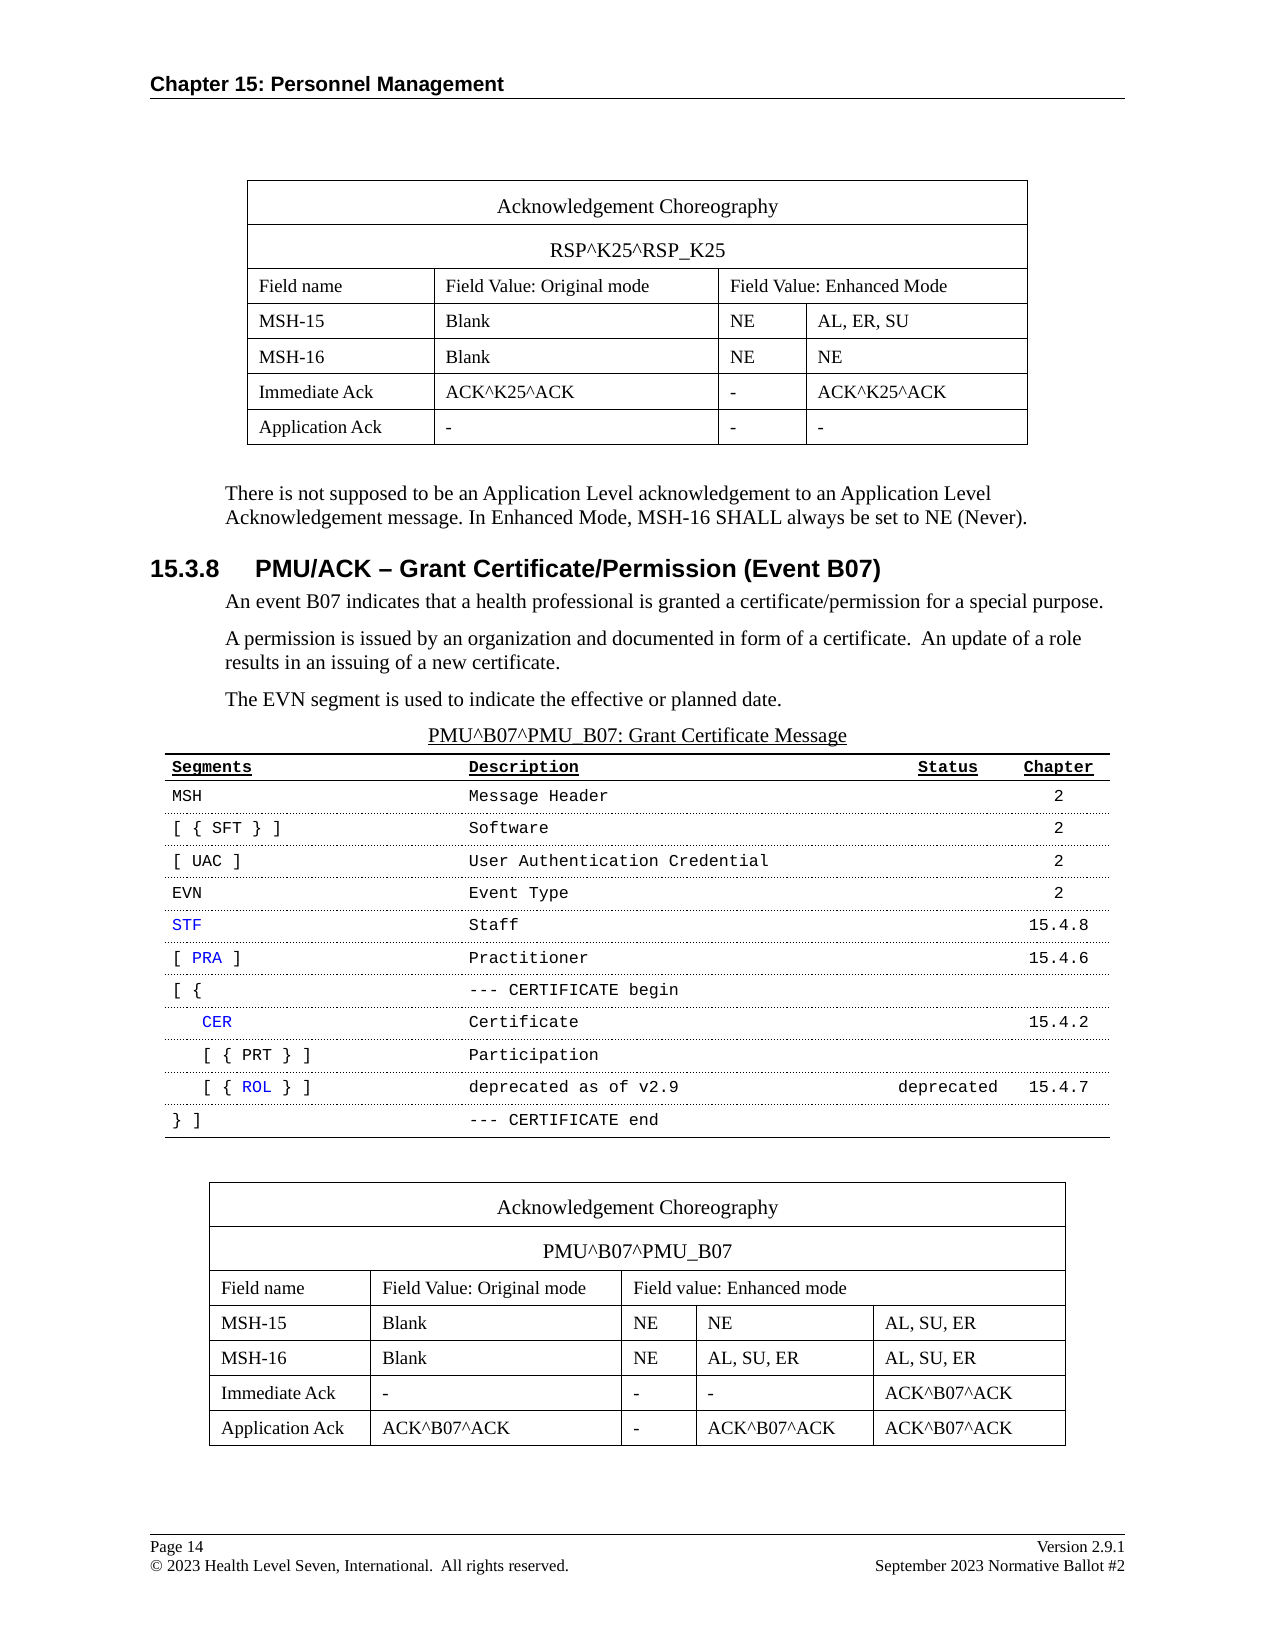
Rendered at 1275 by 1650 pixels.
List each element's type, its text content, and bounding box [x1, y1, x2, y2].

table_cell deprecated as of v2.9 [461, 1072, 889, 1104]
table_cell 15.4.8 [1007, 910, 1110, 942]
table_cell 2 [1007, 813, 1110, 845]
table_cell Field name [248, 269, 434, 303]
table_cell ACK^K25^ACK [435, 374, 718, 408]
table_header Segments [165, 755, 461, 780]
table_cell Software [461, 813, 889, 845]
table_cell - [435, 410, 718, 443]
table_cell ACK^K25^ACK [807, 374, 1027, 408]
table_cell } ] [165, 1104, 461, 1136]
table_cell 2 [1007, 845, 1110, 877]
table_cell --- CERTIFICATE begin [461, 974, 889, 1007]
table_cell - [697, 1376, 873, 1410]
table_cell 2 [1007, 877, 1110, 909]
table_cell MSH-16 [210, 1341, 370, 1375]
table_cell Event Type [461, 877, 889, 909]
table_cell 15.4.2 [1007, 1007, 1110, 1039]
table_cell NE [719, 339, 806, 373]
table_cell - [719, 410, 806, 443]
table_cell - [807, 410, 1027, 443]
text An event B07 indicates that a health professional is granted a certificate/permission for a special purpose. [225, 589, 1125, 613]
table_cell NE [719, 304, 806, 338]
table_cell STF [165, 910, 461, 942]
table_cell [889, 1104, 1007, 1136]
text The EVN segment is used to indicate the effective or planned date. [225, 686, 1125, 711]
table_cell Blank [371, 1341, 621, 1375]
table_header Chapter [1007, 755, 1110, 780]
table_cell - [371, 1376, 621, 1410]
table_cell ACK^B07^ACK [697, 1411, 873, 1445]
table_cell - [622, 1376, 696, 1410]
table_cell [889, 1039, 1007, 1072]
table_cell AL, SU, ER [874, 1306, 1065, 1340]
table_cell NE [622, 1306, 696, 1340]
table_cell - [622, 1411, 696, 1445]
text A permission is issued by an organization and documented in form of a certificate. An update of a role results in an issuing of a new certificate. [225, 626, 1125, 674]
table_cell AL, SU, ER [697, 1341, 873, 1375]
table_cell Blank [435, 339, 718, 373]
table_cell MSH-15 [210, 1306, 370, 1340]
table_cell AL, SU, ER [874, 1341, 1065, 1375]
table_cell MSH-16 [248, 339, 434, 373]
table_header Description [461, 755, 889, 780]
table_cell Field Value: Original mode [435, 269, 718, 303]
table_header Acknowledgement Choreography [248, 181, 1027, 224]
table_cell Field value: Enhanced mode [622, 1271, 1065, 1304]
table_cell Certificate [461, 1007, 889, 1039]
table_cell Blank [435, 304, 718, 338]
table_cell ACK^B07^ACK [874, 1411, 1065, 1445]
table_cell [889, 942, 1007, 974]
table_header Acknowledgement Choreography [210, 1183, 1065, 1226]
table_cell Field Value: Enhanced Mode [719, 269, 1027, 303]
table_cell Application Ack [210, 1411, 370, 1445]
table_cell MSH-15 [248, 304, 434, 338]
subtitle PMU/ACK – Grant Certificate/Permission (Event B07) [150, 554, 1125, 583]
table_cell NE [622, 1341, 696, 1375]
table_cell Application Ack [248, 410, 434, 443]
table_cell [889, 877, 1007, 909]
table_cell [ { SFT } ] [165, 813, 461, 845]
table_cell EVN [165, 877, 461, 909]
table_cell [889, 845, 1007, 877]
table_cell [889, 910, 1007, 942]
table_cell NE [807, 339, 1027, 373]
table_cell Immediate Ack [210, 1376, 370, 1410]
table_cell PMU^B07^PMU_B07 [210, 1227, 1065, 1269]
table_cell [ UAC ] [165, 845, 461, 877]
table_cell 15.4.7 [1007, 1072, 1110, 1104]
table_cell 2 [1007, 781, 1110, 812]
table_cell Immediate Ack [248, 374, 434, 408]
table_cell [ { PRT } ] [165, 1039, 461, 1072]
table_cell CER [165, 1007, 461, 1039]
table_cell AL, ER, SU [807, 304, 1027, 338]
table_cell [ PRA ] [165, 942, 461, 974]
table_cell [ { [165, 974, 461, 1007]
table_cell [1007, 1039, 1110, 1072]
table_cell [889, 974, 1007, 1007]
table_cell Field name [210, 1271, 370, 1304]
table_cell [1007, 974, 1110, 1007]
table_cell User Authentication Credential [461, 845, 889, 877]
table_cell - [719, 374, 806, 408]
table_cell Message Header [461, 781, 889, 812]
table_cell ACK^B07^ACK [371, 1411, 621, 1445]
table_cell [889, 813, 1007, 845]
table_cell ACK^B07^ACK [874, 1376, 1065, 1410]
table_cell [889, 781, 1007, 812]
table_header Status [889, 755, 1007, 780]
table_cell RSP^K25^RSP_K25 [248, 225, 1027, 268]
table_cell Field Value: Original mode [371, 1271, 621, 1304]
table_cell Blank [371, 1306, 621, 1340]
table_cell deprecated [889, 1072, 1007, 1104]
text PMU^B07^PMU_B07: Grant Certificate Message [150, 723, 1125, 747]
table_cell [ { ROL } ] [165, 1072, 461, 1104]
table_cell [1007, 1104, 1110, 1136]
table_cell Staff [461, 910, 889, 942]
table_cell MSH [165, 781, 461, 812]
table_cell [889, 1007, 1007, 1039]
table_cell Practitioner [461, 942, 889, 974]
text There is not supposed to be an Application Level acknowledgement to an Application Level Acknowledgement message. In Enhanced Mode, MSH-16 SHALL always be set to NE (Never). [225, 481, 1125, 529]
table_cell --- CERTIFICATE end [461, 1104, 889, 1136]
table_cell NE [697, 1306, 873, 1340]
table_cell 15.4.6 [1007, 942, 1110, 974]
table_cell Participation [461, 1039, 889, 1072]
